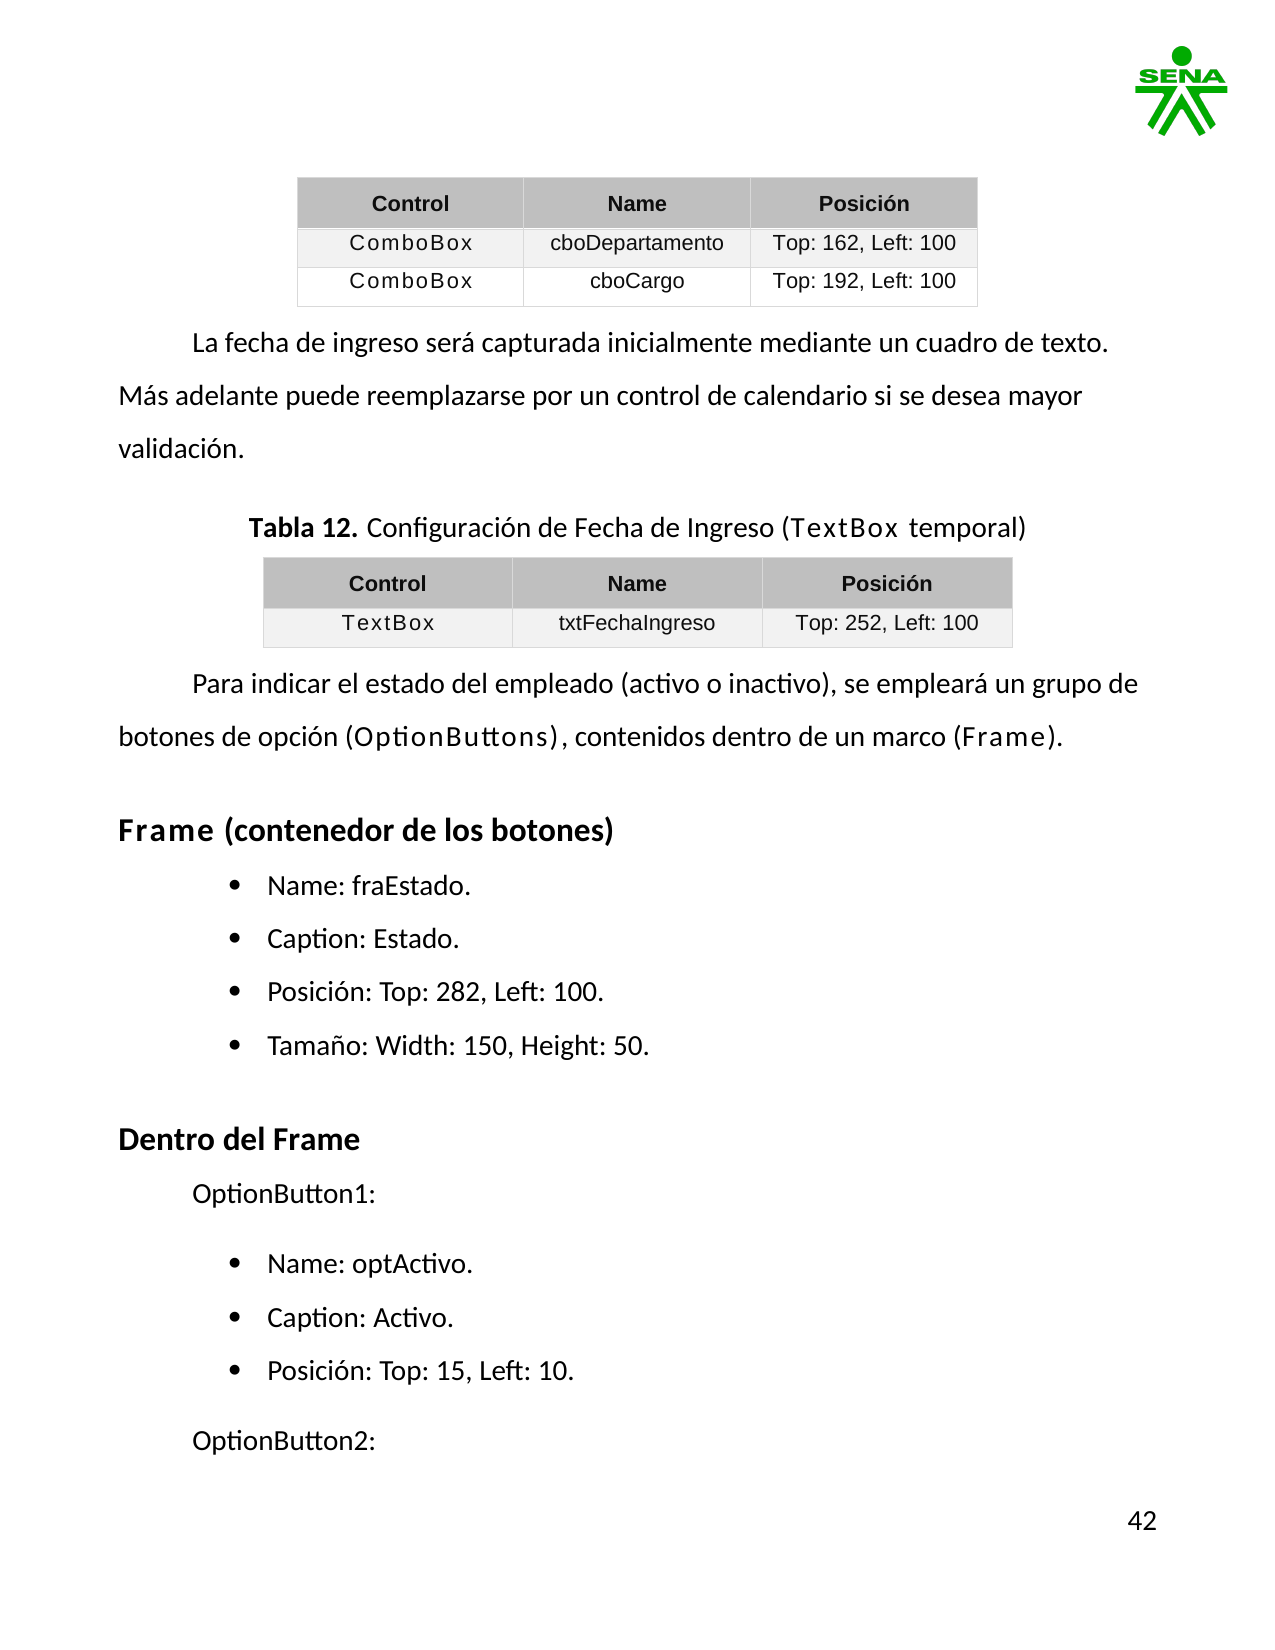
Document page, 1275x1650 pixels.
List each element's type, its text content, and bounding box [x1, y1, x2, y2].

text OptionButton2: [118, 1422, 1157, 1458]
list Caption: Estado. [229, 920, 1157, 956]
table_cell ComboBox [298, 230, 523, 267]
table_header Name [524, 178, 750, 228]
table_cell cboDepartamento [524, 230, 750, 267]
table_cell Top: 252, Left: 100 [763, 609, 1012, 647]
subtitle Dentro del Frame [118, 1118, 1157, 1158]
text La fecha de ingreso será capturada inicialmente mediante un cuadro de texto. Más adelante puede reemplazarse por un control de calendario si se desea mayor validación. [118, 324, 1157, 466]
list Caption: Activo. [229, 1299, 1157, 1334]
table_header Posición [763, 558, 1012, 608]
text OptionButton1: [118, 1175, 1157, 1211]
text Configuración de Fecha de Ingreso (TextBox temporal) [118, 509, 1157, 544]
table_header Posición [751, 178, 977, 228]
table_header Control [298, 178, 523, 228]
text Para indicar el estado del empleado (activo o inactivo), se empleará un grupo de botones de opción (OptionButtons), contenidos dentro de un marco (Frame). [118, 665, 1157, 754]
table_cell Top: 162, Left: 100 [751, 230, 977, 267]
list Name: optActivo. [229, 1245, 1157, 1281]
list Posición: Top: 15, Left: 10. [229, 1352, 1157, 1388]
table_header Control [264, 558, 512, 608]
table_cell TextBox [264, 609, 512, 647]
subtitle Frame (contenedor de los botones) [118, 809, 1157, 850]
table_header Name [513, 558, 762, 608]
table_cell ComboBox [298, 268, 523, 306]
list Tamaño: Width: 150, Height: 50. [229, 1027, 1157, 1062]
list Name: fraEstado. [229, 867, 1157, 902]
table_cell cboCargo [524, 268, 750, 306]
list Posición: Top: 282, Left: 100. [229, 973, 1157, 1009]
table_cell Top: 192, Left: 100 [751, 268, 977, 306]
table_cell txtFechaIngreso [513, 609, 762, 647]
picture [1135, 46, 1228, 136]
